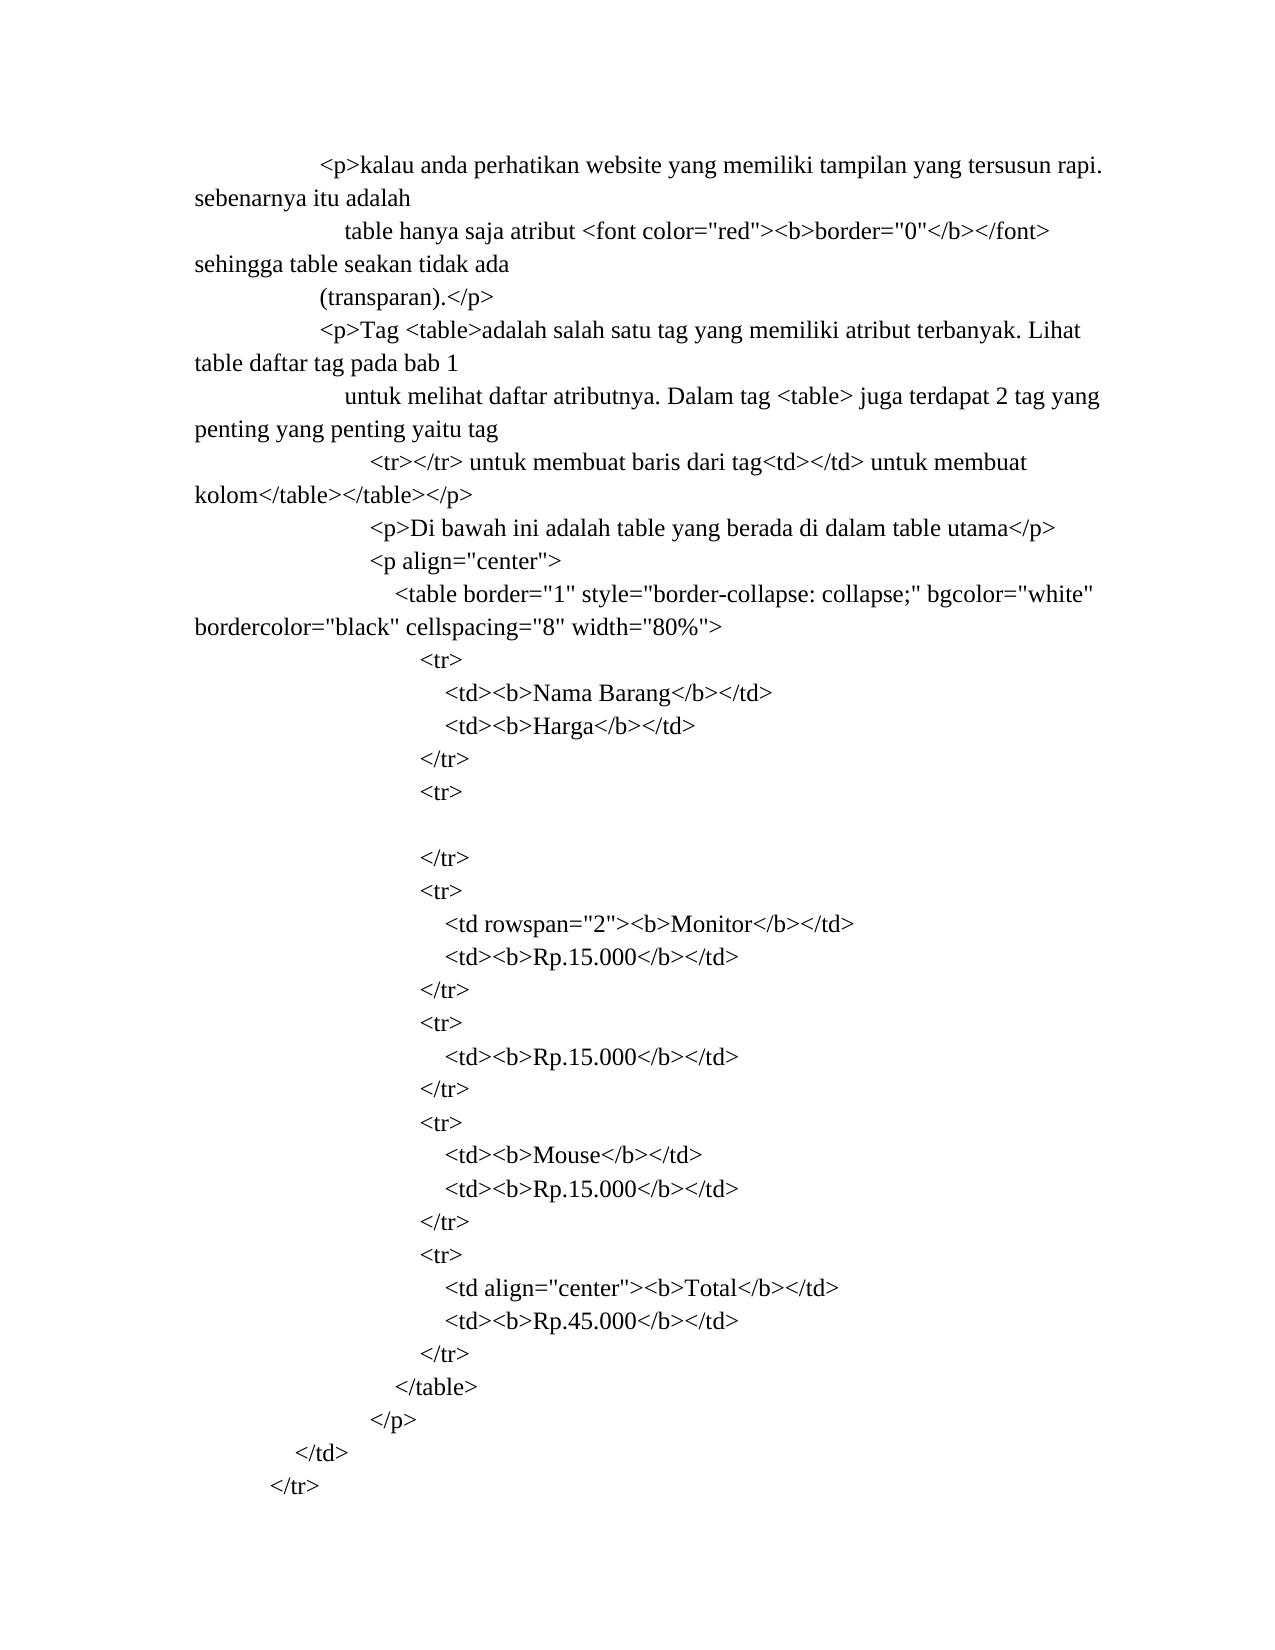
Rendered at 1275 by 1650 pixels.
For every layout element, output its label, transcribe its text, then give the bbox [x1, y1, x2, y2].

text <p>kalau anda perhatikan website yang memiliki tampilan yang tersusun rapi. sebenarnya itu adalah [194, 150, 1125, 212]
text </table> [194, 1372, 1125, 1401]
text </tr> [194, 843, 1125, 872]
text <table border="1" style="border-collapse: collapse;" bgcolor="white" bordercolor="black" cellspacing="8" width="80%"> [194, 579, 1125, 641]
text </tr> [194, 1339, 1125, 1367]
text </tr> [194, 1207, 1125, 1235]
text <td><b>Rp.15.000</b></td> [194, 1174, 1125, 1202]
text </tr> [194, 1074, 1125, 1103]
text <tr> [194, 645, 1125, 674]
text (transparan).</p> [194, 282, 1125, 311]
text </td> [194, 1438, 1125, 1467]
text <p align="center"> [194, 546, 1125, 575]
text <td><b>Harga</b></td> [194, 711, 1125, 740]
text table hanya saja atribut <font color="red"><b>border="0"</b></font> sehingga table seakan tidak ada [194, 216, 1125, 278]
text <tr></tr> untuk membuat baris dari tag<td></td> untuk membuat kolom</table></table></p> [194, 447, 1125, 509]
text <td><b>Rp.15.000</b></td> [194, 942, 1125, 971]
text <td><b>Nama Barang</b></td> [194, 678, 1125, 707]
text <tr> [194, 1240, 1125, 1268]
text </tr> [194, 1471, 1125, 1499]
text <td align="center"><b>Total</b></td> [194, 1273, 1125, 1301]
text <td><b>Rp.45.000</b></td> [194, 1306, 1125, 1334]
text </tr> [194, 744, 1125, 773]
text <p>Di bawah ini adalah table yang berada di dalam table utama</p> [194, 513, 1125, 542]
text </p> [194, 1405, 1125, 1433]
text <tr> [194, 1108, 1125, 1136]
text untuk melihat daftar atributnya. Dalam tag <table> juga terdapat 2 tag yang penting yang penting yaitu tag [194, 381, 1125, 443]
text <tr> [194, 876, 1125, 905]
text <p>Tag <table>adalah salah satu tag yang memiliki atribut terbanyak. Lihat table daftar tag pada bab 1 [194, 315, 1125, 377]
text <tr> [194, 1008, 1125, 1037]
text <td><b>Rp.15.000</b></td> [194, 1042, 1125, 1070]
text </tr> [194, 976, 1125, 1004]
text <td rowspan="2"><b>Monitor</b></td> [194, 909, 1125, 938]
text <td><b>Mouse</b></td> [194, 1141, 1125, 1169]
text <tr> [194, 777, 1125, 806]
